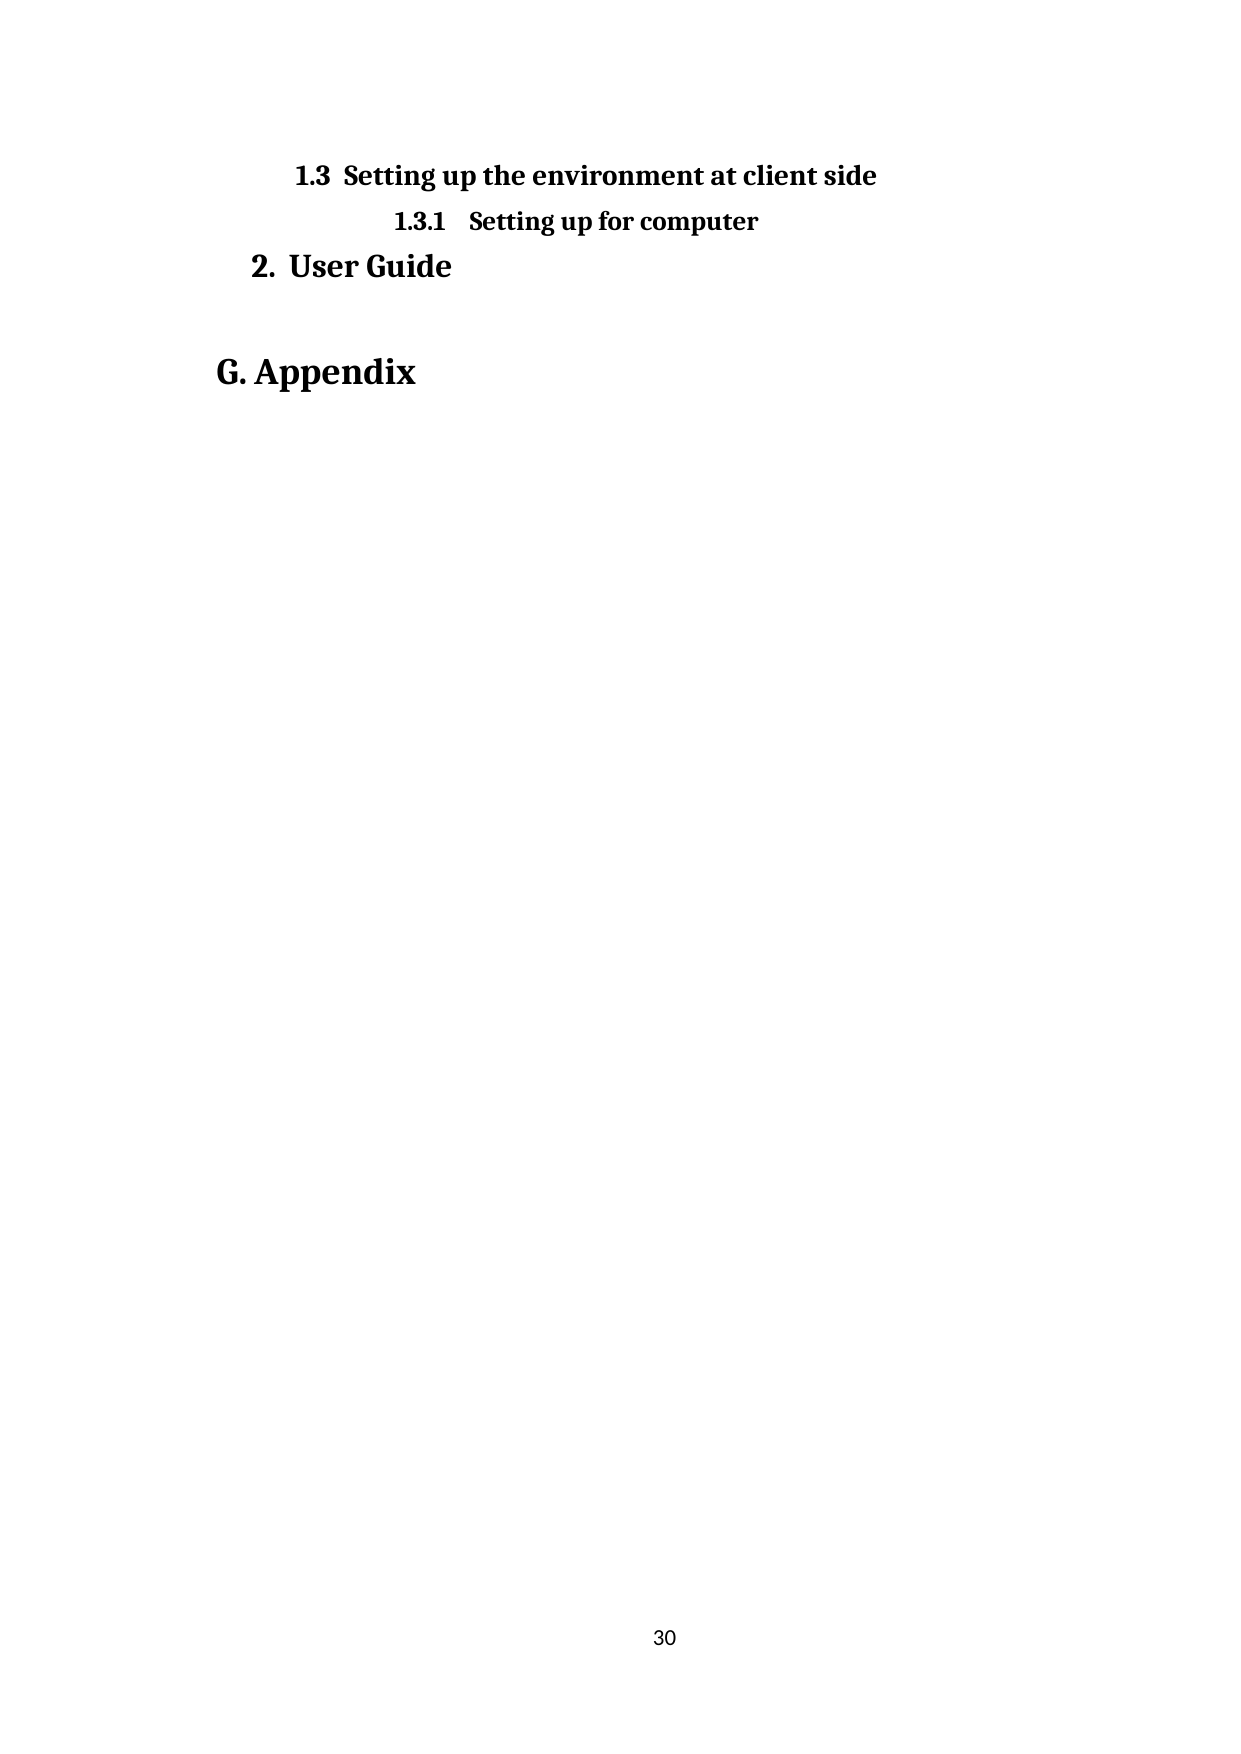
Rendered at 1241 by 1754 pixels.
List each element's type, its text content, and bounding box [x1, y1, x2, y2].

subtitle Appendix [216, 351, 1122, 394]
subtitle Setting up for computer [394, 206, 1122, 237]
subtitle Setting up the environment at client side [296, 159, 1122, 193]
subtitle User Guide [251, 247, 1122, 285]
